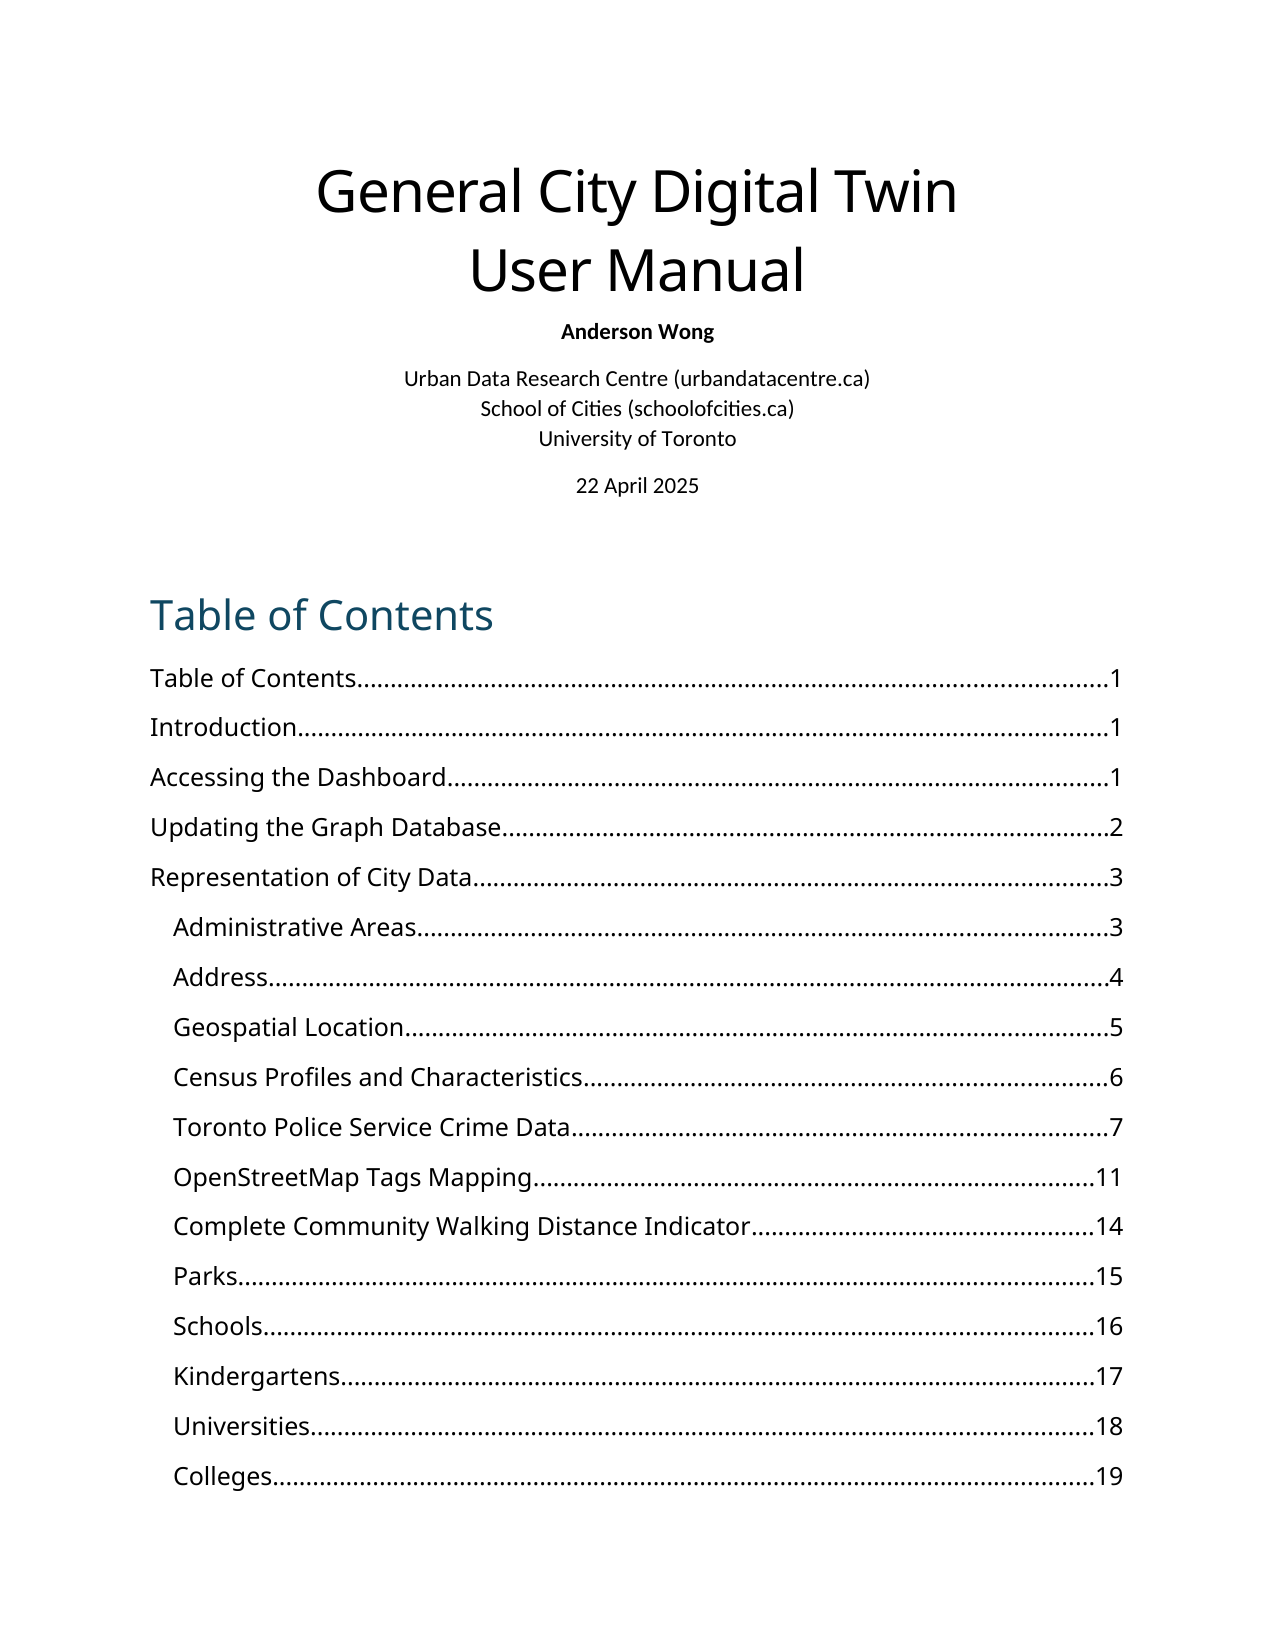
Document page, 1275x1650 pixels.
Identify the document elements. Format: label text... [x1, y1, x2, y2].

title General City Digital Twin User Manual [150, 150, 1125, 309]
text 22 April 2025 [150, 471, 1125, 499]
subtitle Table of Contents [150, 586, 1125, 643]
text Urban Data Research Centre (urbandatacentre.ca) School of Cities (schoolofcities.ca) University of Toronto [150, 364, 1125, 453]
text Anderson Wong [150, 317, 1125, 345]
